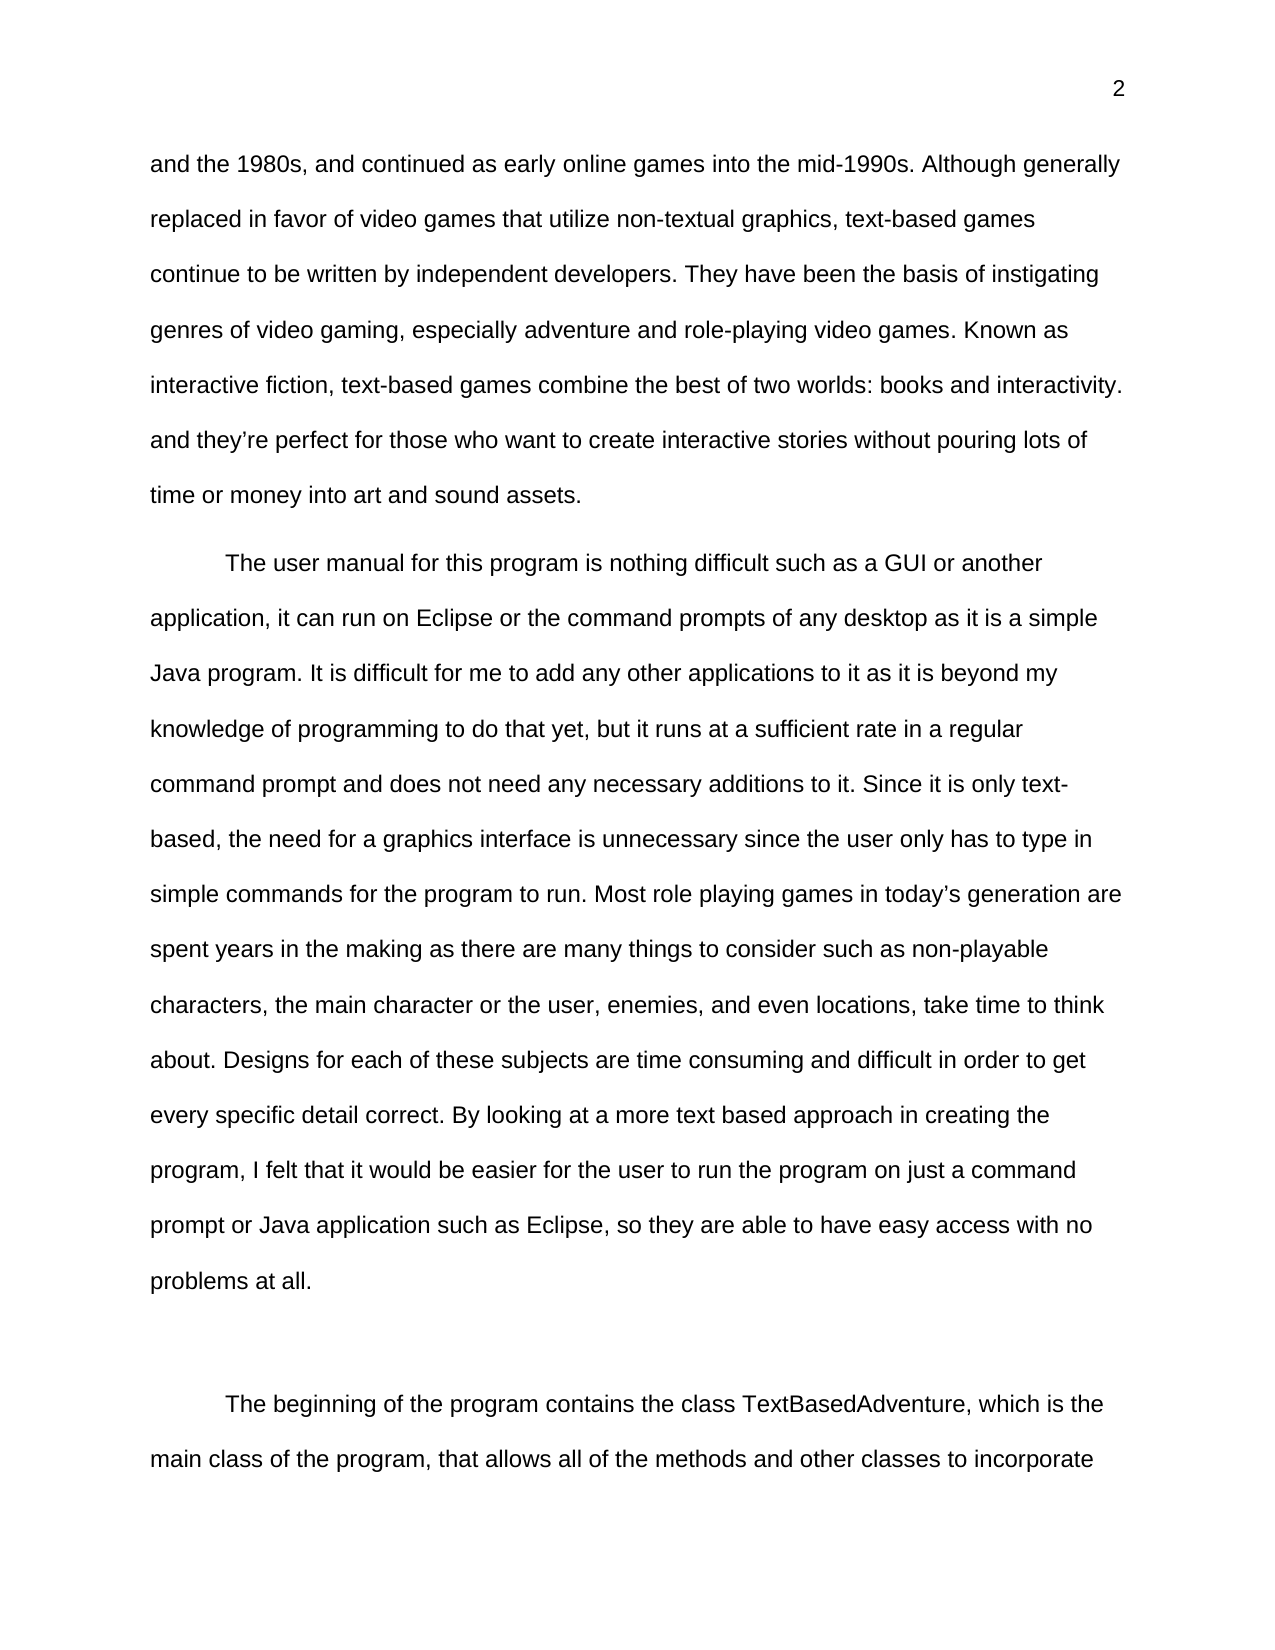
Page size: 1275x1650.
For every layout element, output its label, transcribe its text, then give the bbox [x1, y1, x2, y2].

text and the 1980s, and continued as early online games into the mid-1990s. Although generally replaced in favor of video games that utilize non-textual graphics, text-based games continue to be written by independent developers. They have been the basis of instigating genres of video gaming, especially adventure and role-playing video games. Known as interactive fiction, text-based games combine the best of two worlds: books and interactivity. and they’re perfect for those who want to create interactive stories without pouring lots of time or money into art and sound assets. [150, 150, 1125, 509]
text The user manual for this program is nothing difficult such as a GUI or another application, it can run on Eclipse or the command prompts of any desktop as it is a simple Java program. It is difficult for me to add any other applications to it as it is beyond my knowledge of programming to do that yet, but it runs at a sufficient rate in a regular command prompt and does not need any necessary additions to it. Since it is only text-based, the need for a graphics interface is unnecessary since the user only has to type in simple commands for the program to run. Most role playing games in today’s generation are spent years in the making as there are many things to consider such as non-playable characters, the main character or the user, enemies, and even locations, take time to think about. Designs for each of these subjects are time consuming and difficult in order to get every specific detail correct. By looking at a more text based approach in creating the program, I felt that it would be easier for the user to run the program on just a command prompt or Java application such as Eclipse, so they are able to have easy access with no problems at all. [150, 549, 1125, 1294]
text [150, 1389, 1125, 1472]
